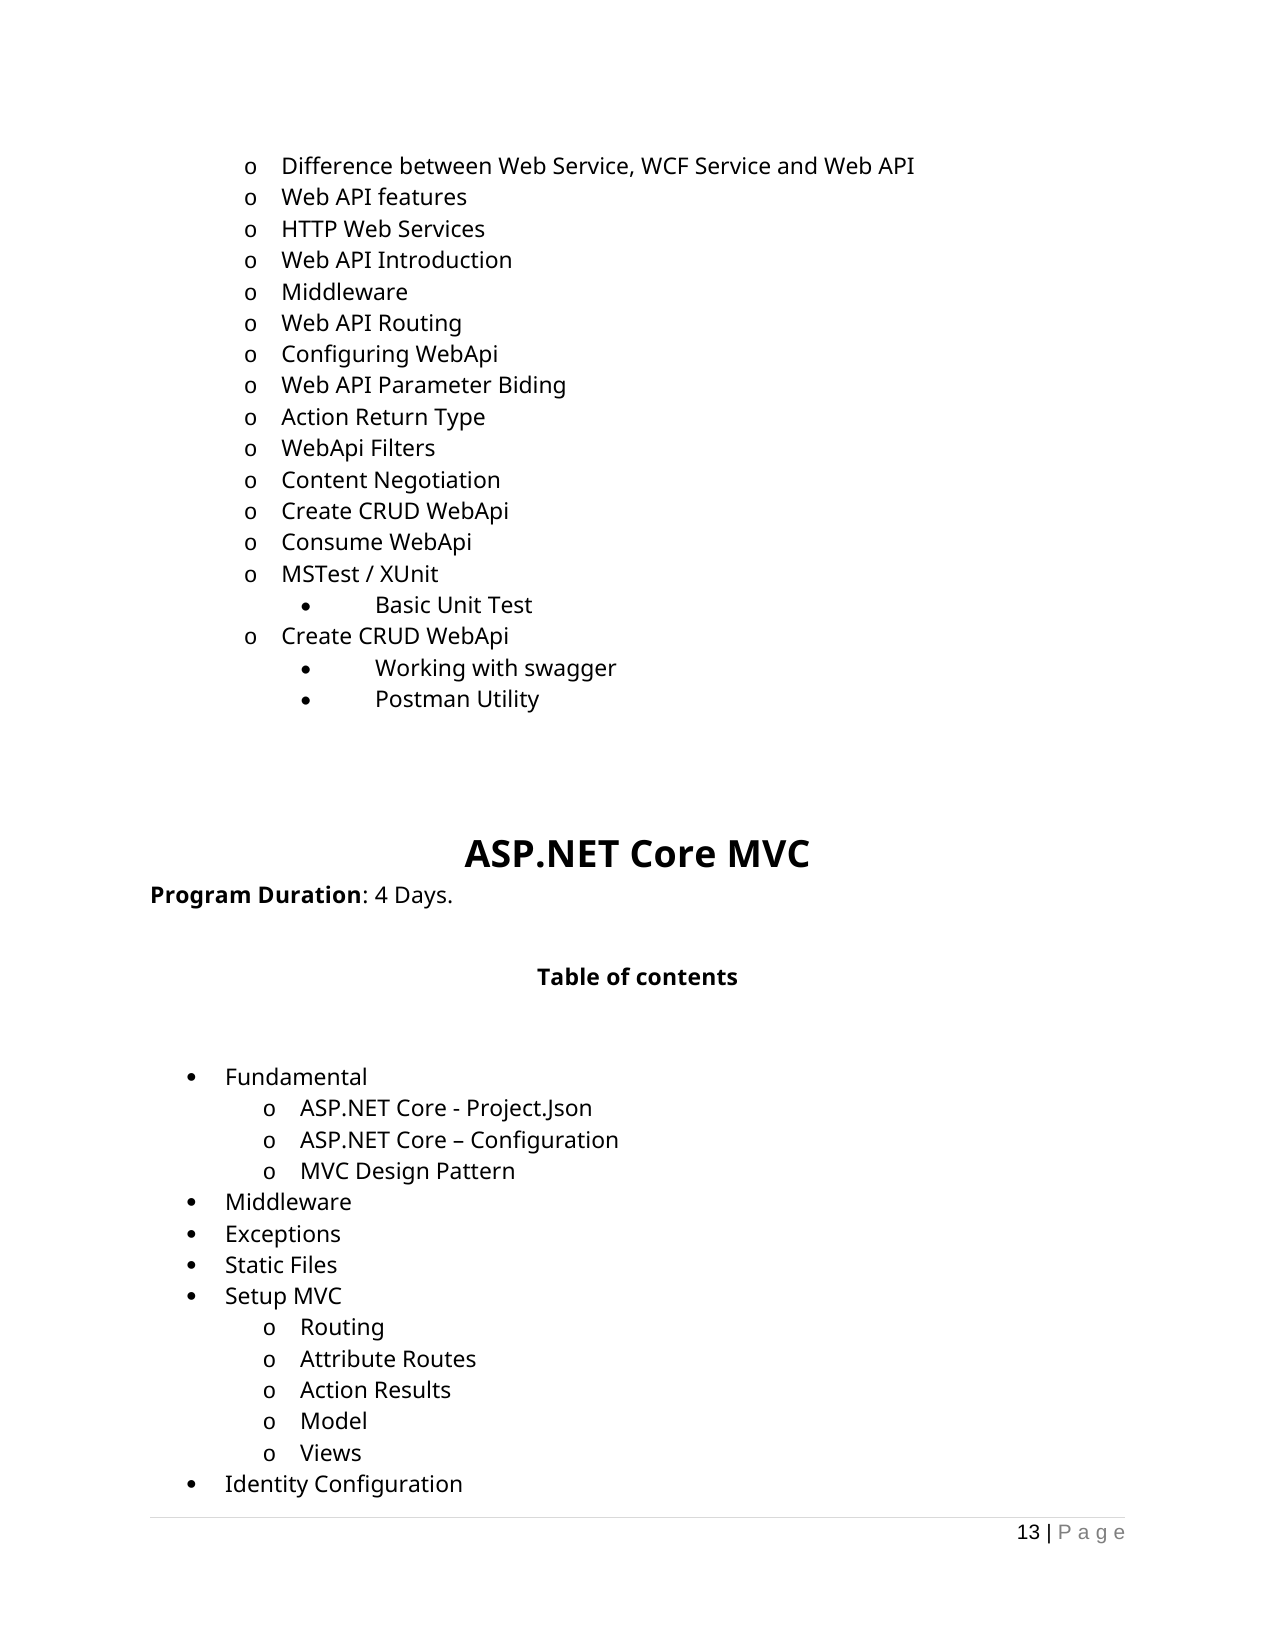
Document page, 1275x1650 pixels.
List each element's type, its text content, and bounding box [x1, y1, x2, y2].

list Web API features [244, 181, 1125, 213]
list Consume WebApi [244, 526, 1125, 558]
text ASP.NET Core MVC [150, 828, 1125, 879]
list Views [262, 1437, 1125, 1468]
list Web API Introduction [244, 244, 1125, 275]
list MSTest / XUnit [244, 558, 1125, 589]
list Postman Utility [300, 683, 1125, 714]
list Attribute Routes [262, 1343, 1125, 1374]
list Middleware [244, 275, 1125, 307]
list HTTP Web Services [244, 213, 1125, 244]
list Working with swagger [300, 652, 1125, 683]
list Middleware [187, 1186, 1125, 1217]
list Action Return Type [244, 401, 1125, 432]
list Identity Configuration [187, 1468, 1125, 1499]
list Difference between Web Service, WCF Service and Web API [244, 150, 1125, 181]
text Program Duration: 4 Days. [150, 879, 1125, 910]
list Static Files [187, 1249, 1125, 1280]
list Exceptions [187, 1217, 1125, 1249]
list Basic Unit Test [300, 589, 1125, 620]
list Routing [262, 1311, 1125, 1343]
list ASP.NET Core – Configuration [262, 1123, 1125, 1155]
list Configuring WebApi [244, 338, 1125, 369]
list Model [262, 1405, 1125, 1437]
list WebApi Filters [244, 432, 1125, 463]
list ASP.NET Core - Project.Json [262, 1092, 1125, 1123]
list Fundamental [187, 1061, 1125, 1092]
list Create CRUD WebApi [244, 620, 1125, 652]
list Action Results [262, 1374, 1125, 1405]
list Content Negotiation [244, 463, 1125, 495]
list Web API Routing [244, 307, 1125, 338]
list Setup MVC [187, 1280, 1125, 1311]
list Web API Parameter Biding [244, 369, 1125, 401]
list Create CRUD WebApi [244, 495, 1125, 526]
list MVC Design Pattern [262, 1155, 1125, 1186]
text Table of contents [150, 961, 1125, 992]
